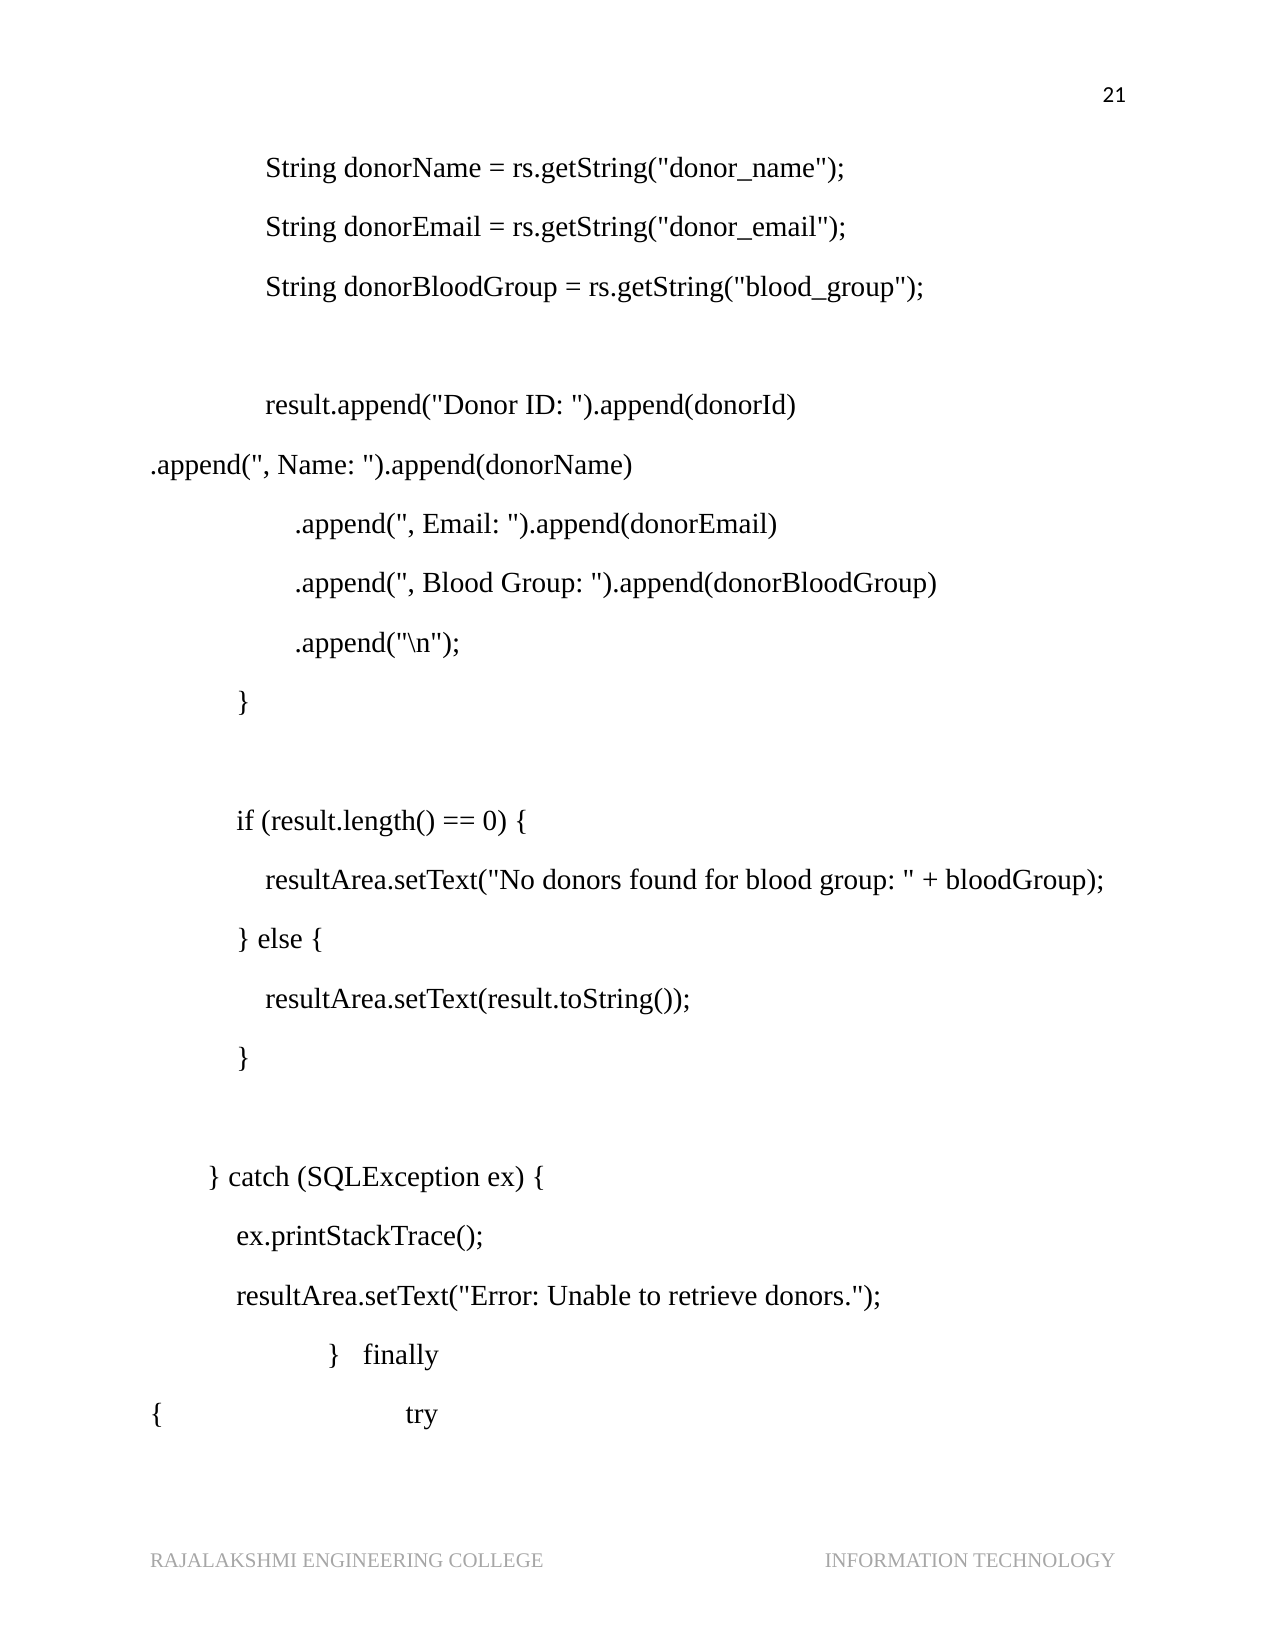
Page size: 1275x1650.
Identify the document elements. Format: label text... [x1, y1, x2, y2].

text } [148, 1040, 1128, 1074]
text result.append("Donor ID: ").append(donorId) .append(", Name: ").append(donorName) [148, 387, 925, 480]
text String donorBloodGroup = rs.getString("blood_group"); [148, 269, 1128, 302]
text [148, 1337, 439, 1430]
text .append(", Blood Group: ").append(donorBloodGroup) [148, 565, 1128, 599]
text } else { [148, 922, 1128, 955]
text resultArea.setText("No donors found for blood group: " + bloodGroup); [148, 862, 1128, 896]
text .append(", Email: ").append(donorEmail) [148, 506, 1128, 539]
text if (result.length() == 0) { [148, 803, 1128, 836]
text } [148, 684, 1128, 718]
text resultArea.setText("Error: Unable to retrieve donors."); [148, 1278, 1128, 1311]
text } catch (SQLException ex) { [148, 1159, 1128, 1193]
text .append("\n"); [148, 625, 1128, 658]
text String donorEmail = rs.getString("donor_email"); [148, 209, 1128, 243]
text resultArea.setText(result.toString()); [148, 981, 1128, 1014]
text String donorName = rs.getString("donor_name"); [148, 150, 1128, 183]
text ex.printStackTrace(); [148, 1218, 1128, 1252]
